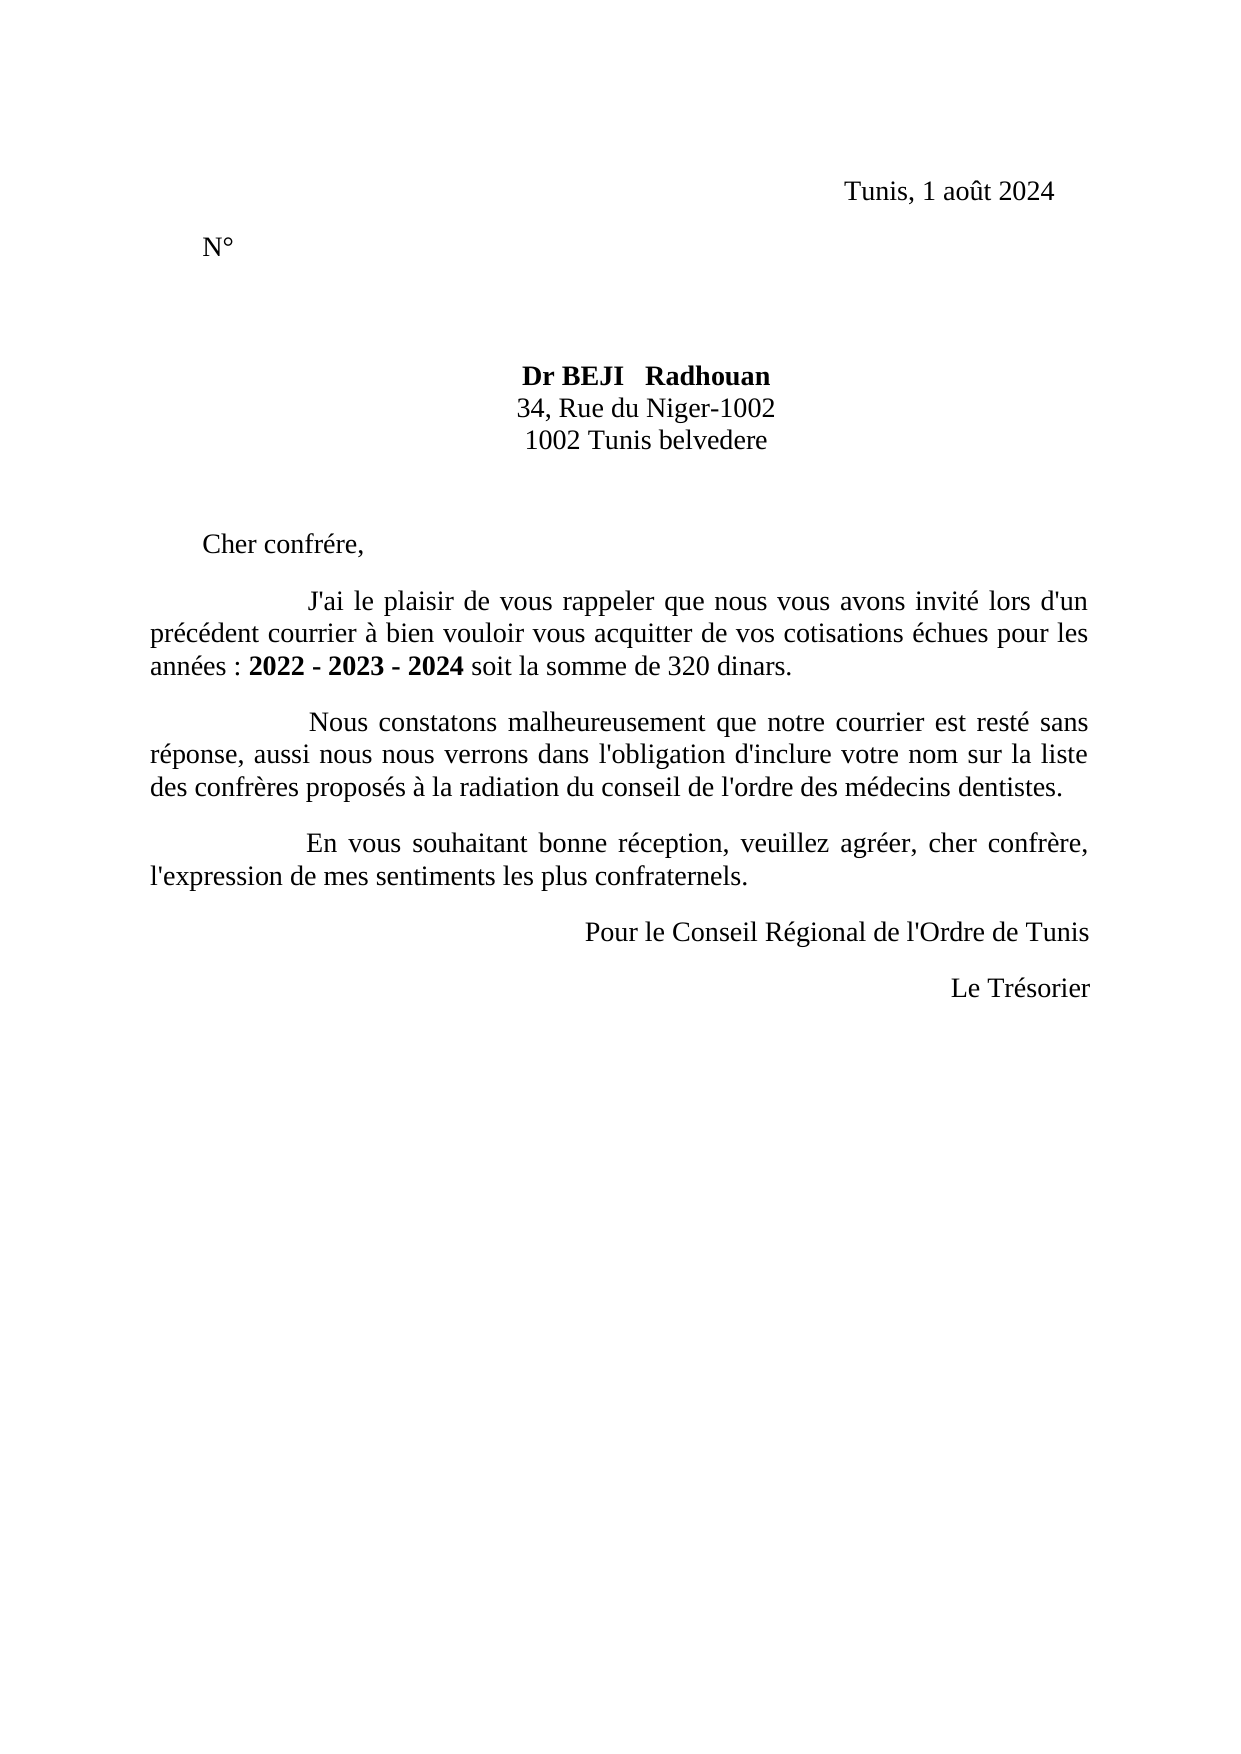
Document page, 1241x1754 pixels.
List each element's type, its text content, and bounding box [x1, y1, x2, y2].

text Cher confrére, [150, 528, 1090, 560]
text Pour le Conseil Régional de l'Ordre de Tunis [150, 915, 1090, 947]
text Tunis, 1 août 2024 [150, 174, 1090, 206]
text Le Trésorier [150, 971, 1090, 1004]
text J'ai le plaisir de vous rappeler que nous vous avons invité lors d'un précédent courrier à bien vouloir vous acquitter de vos cotisations échues pour les années : 2022 - 2023 - 2024 soit la somme de 320 dinars. [150, 584, 1090, 681]
text N° [150, 230, 1090, 287]
text Nous constatons malheureusement que notre courrier est resté sans réponse, aussi nous nous verrons dans l'obligation d'inclure votre nom sur la liste des confrères proposés à la radiation du conseil de l'ordre des médecins dentistes. [150, 705, 1090, 802]
text En vous souhaitant bonne réception, veuillez agréer, cher confrère, l'expression de mes sentiments les plus confraternels. [150, 826, 1090, 891]
text Dr BEJI Radhouan 34, Rue du Niger-1002 1002 Tunis belvedere [150, 358, 1090, 456]
